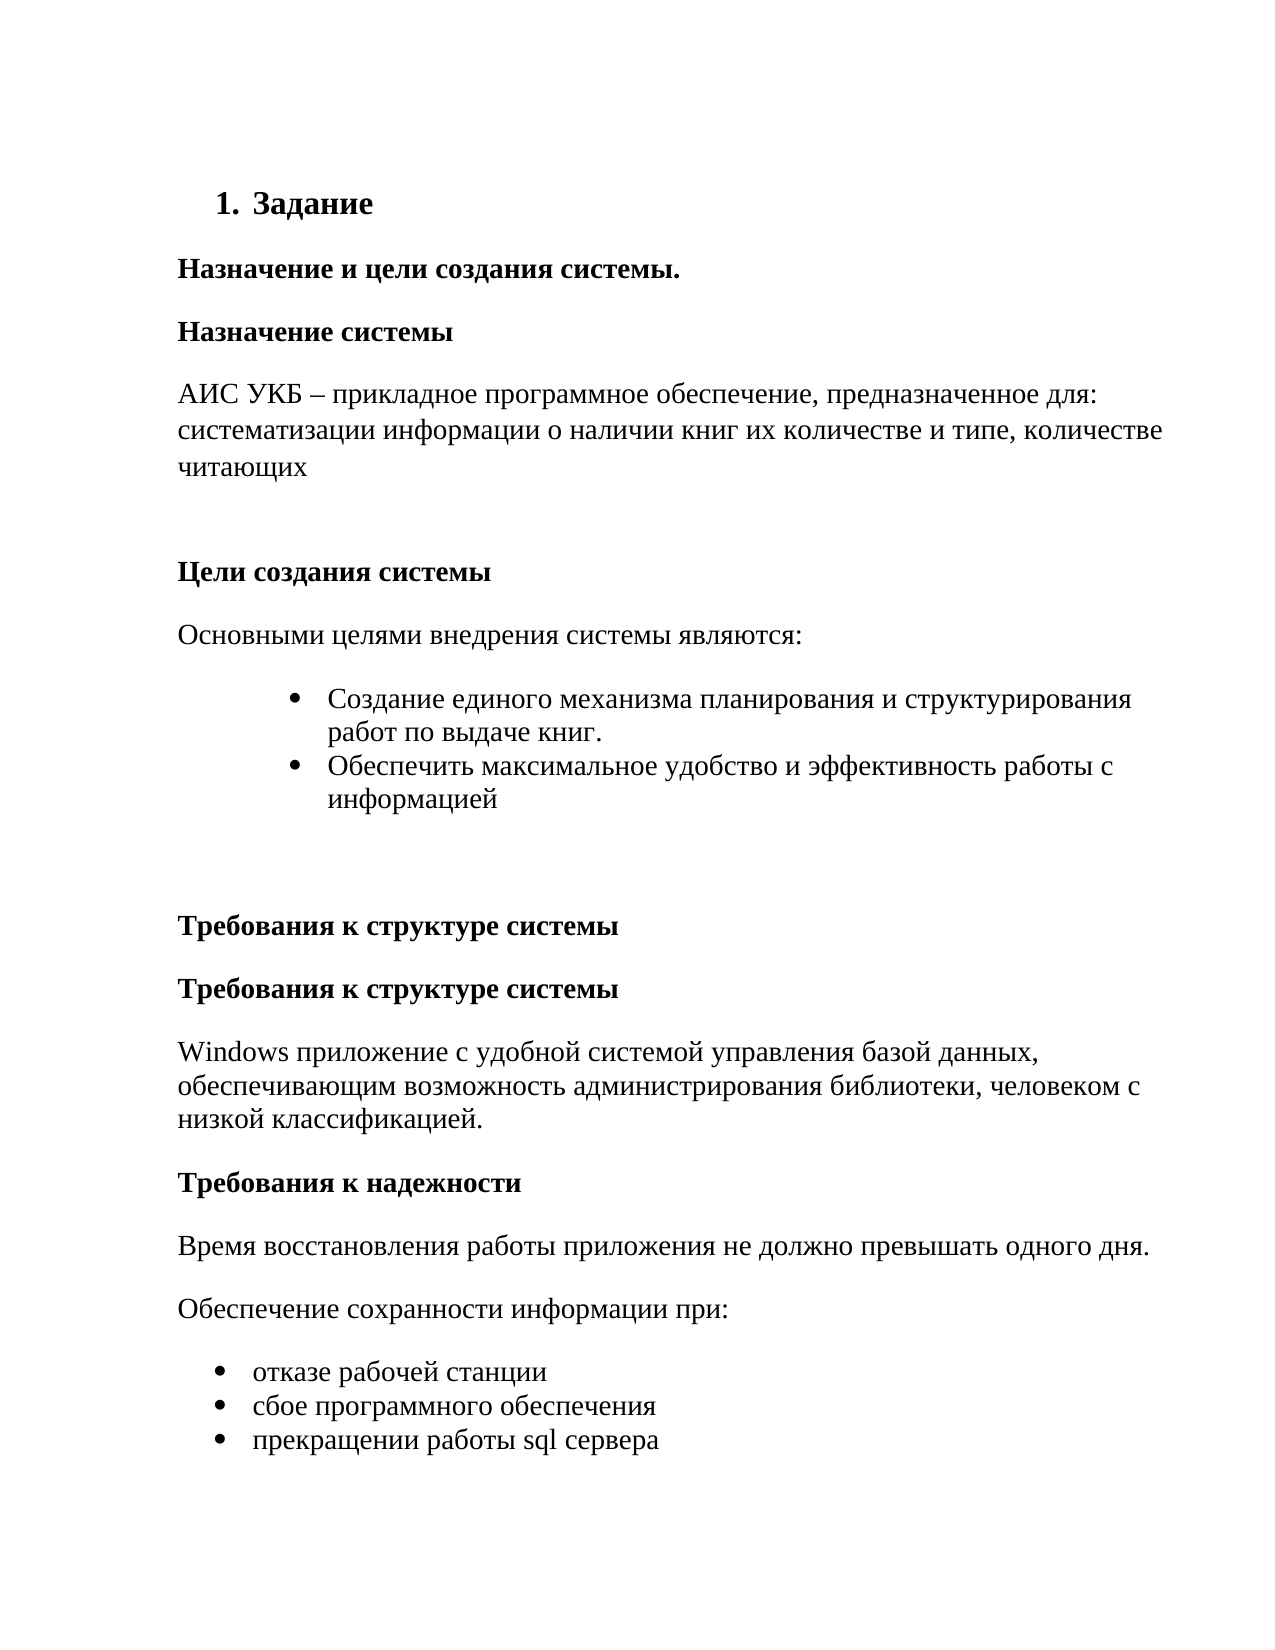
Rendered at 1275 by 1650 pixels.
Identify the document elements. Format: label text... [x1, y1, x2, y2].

text Цели создания системы [177, 554, 1186, 588]
list Создание единого механизма планирования и структурирования работ по выдаче книг. [290, 681, 1186, 748]
list сбое программного обеспечения [215, 1388, 1186, 1422]
list Задание [215, 183, 1186, 222]
text Требования к структуре системы [177, 908, 1186, 942]
text Время восстановления работы приложения не должно превышать одного дня. [177, 1228, 1186, 1262]
text Требования к надежности [177, 1165, 1186, 1198]
text Назначение системы [177, 314, 1186, 347]
text АИС УКБ – прикладное программное обеспечение, предназначенное для: систематизации информации о наличии книг их количестве и типе, количестве читающих [177, 376, 1186, 482]
text Назначение и цели создания системы. [177, 251, 1186, 284]
list Обеспечить максимальное удобство и эффективность работы с информацией [290, 748, 1186, 815]
text Windows приложение с удобной системой управления базой данных, обеспечивающим возможность администрирования библиотеки, человеком с низкой классификацией. [177, 1034, 1186, 1135]
text Обеспечение сохранности информации при: [177, 1291, 1186, 1325]
list прекращении работы sql сервера [215, 1422, 1186, 1455]
text Основными целями внедрения системы являются: [177, 617, 1186, 651]
list отказе рабочей станции [215, 1354, 1186, 1388]
text Требования к структуре системы [177, 971, 1186, 1005]
